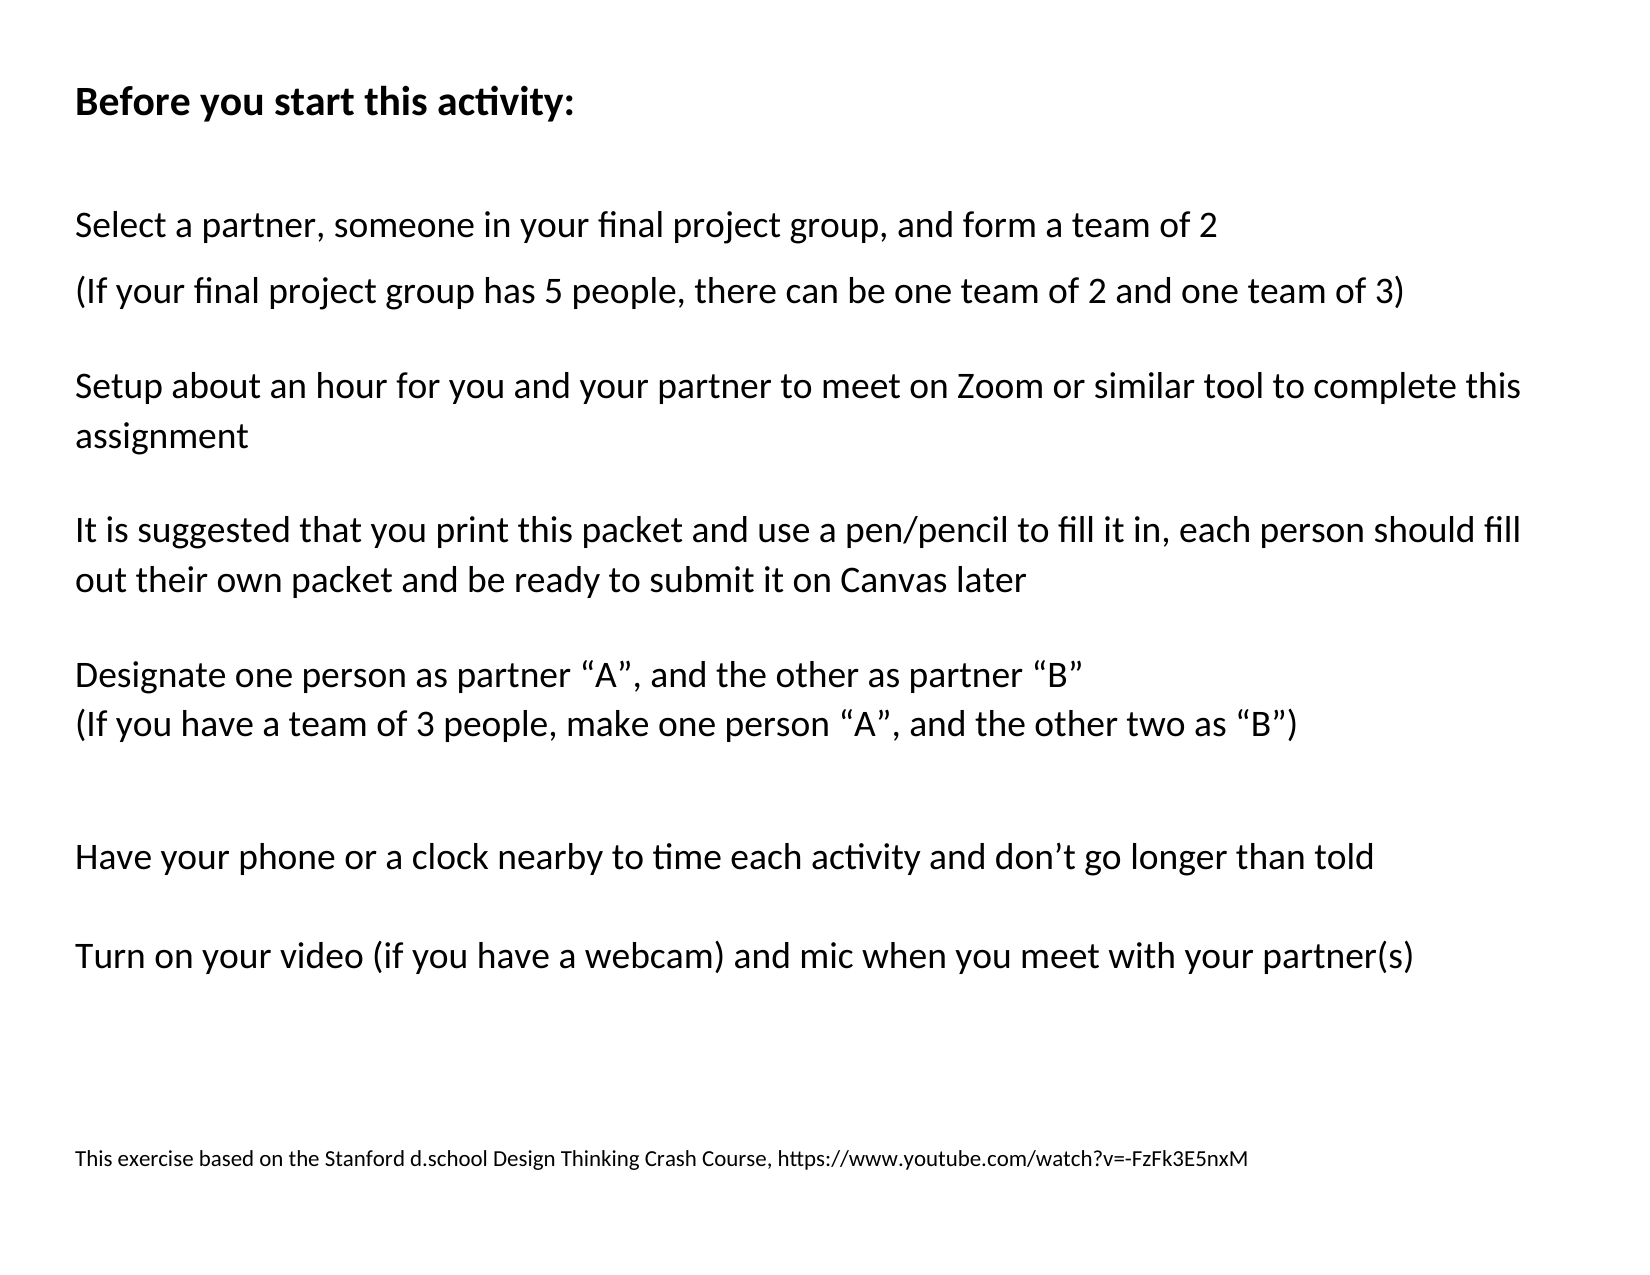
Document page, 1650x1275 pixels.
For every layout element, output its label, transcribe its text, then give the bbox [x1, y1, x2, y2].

text It is suggested that you print this packet and use a pen/pencil to fill it in, each person should fill out their own packet and be ready to submit it on Canvas later [75, 506, 1575, 632]
text (If your final project group has 5 people, there can be one team of 2 and one team of 3) [75, 267, 1575, 343]
text Setup about an hour for you and your partner to meet on Zoom or similar tool to complete this assignment [75, 362, 1575, 488]
text Select a partner, someone in your final project group, and form a team of 2 [75, 147, 1575, 247]
text Designate one person as partner “A”, and the other as partner “B” (If you have a team of 3 people, make one person “A”, and the other two as “B”) [75, 651, 1575, 746]
text Have your phone or a clock nearby to time each activity and don’t go longer than told Turn on your video (if you have a webcam) and mic when you meet with your partner(s) [75, 833, 1575, 1008]
text Before you start this activity: [75, 75, 1575, 126]
